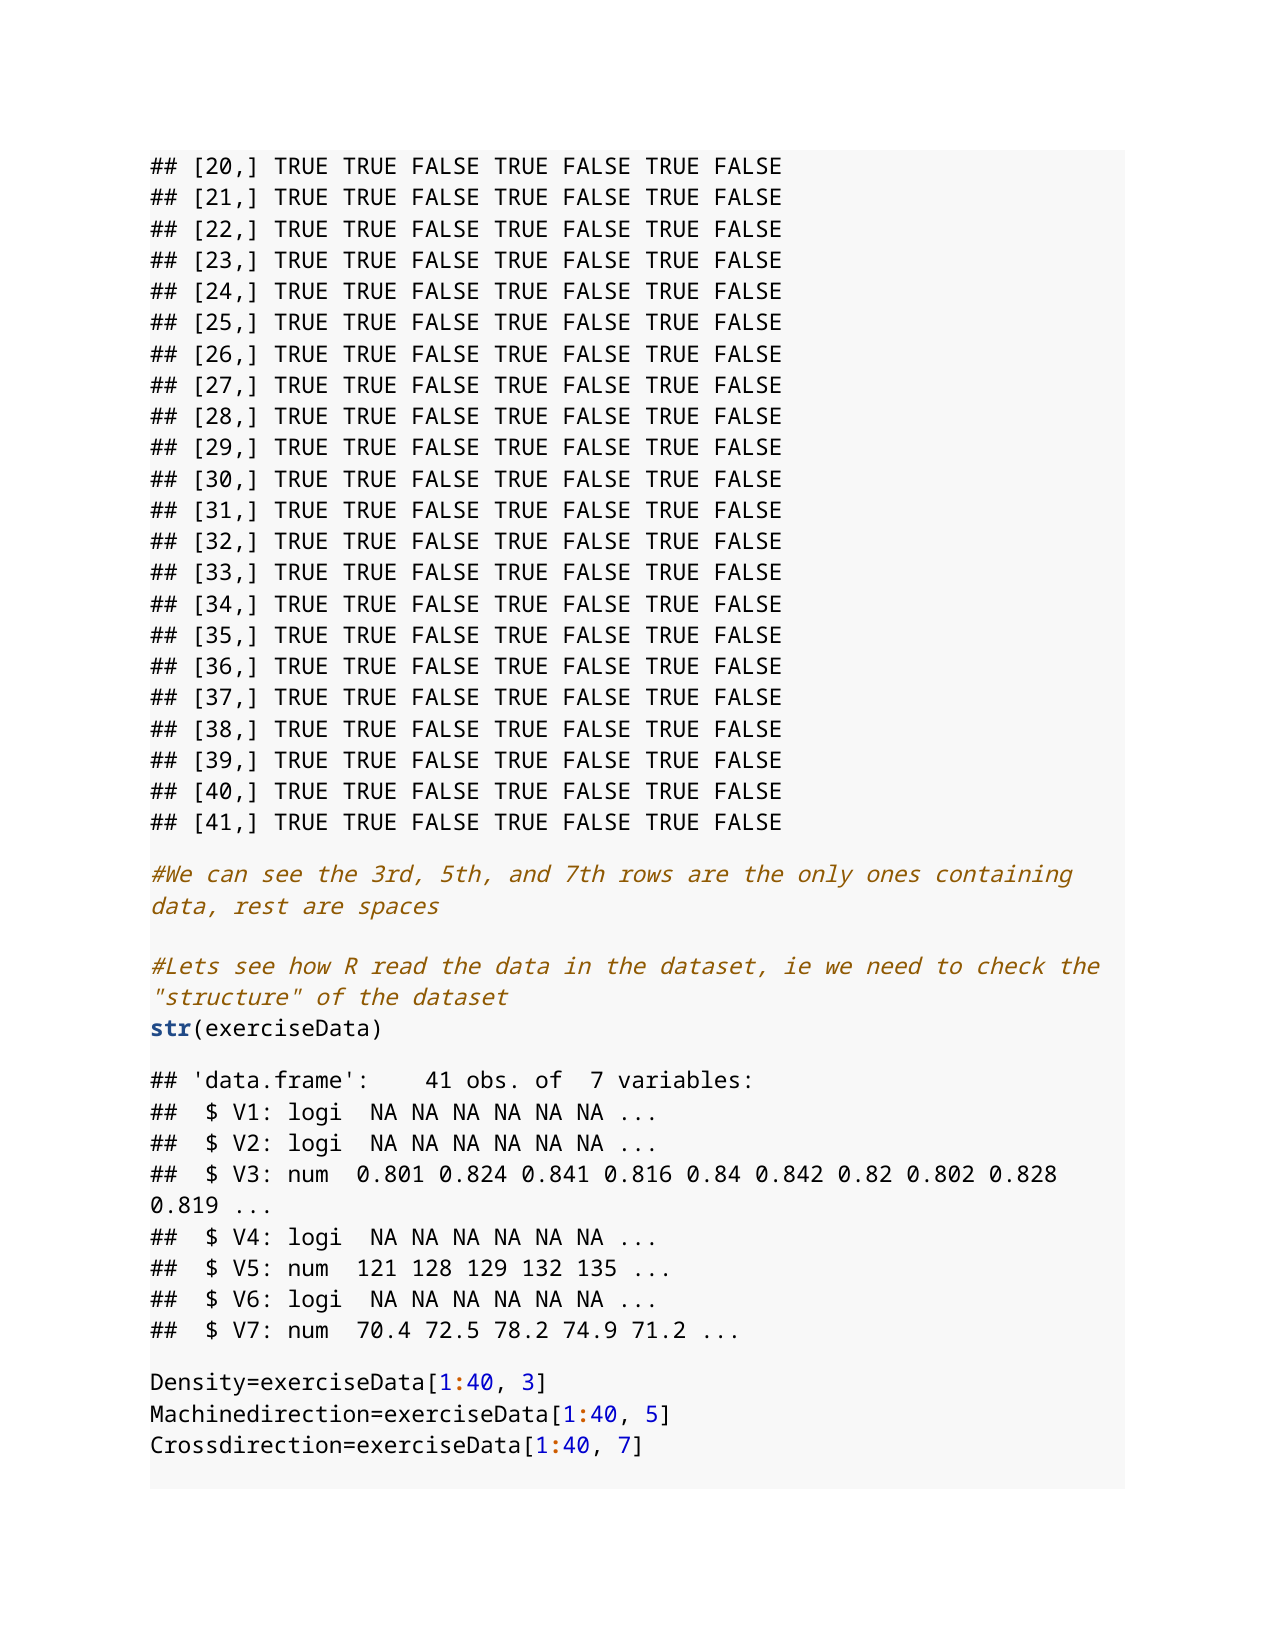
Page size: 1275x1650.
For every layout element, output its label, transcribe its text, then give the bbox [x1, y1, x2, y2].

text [150, 150, 1125, 837]
text #We can see the 3rd, 5th, and 7th rows are the only ones containing data, rest are spaces #Lets see how R read the data in the dataset, ie we need to check the "structure" of the dataset str(exerciseData) [150, 858, 1125, 1043]
text ## 'data.frame': 41 obs. of 7 variables: ## $ V1: logi NA NA NA NA NA NA ... ## $ V2: logi NA NA NA NA NA NA ... ## $ V3: num 0.801 0.824 0.841 0.816 0.84 0.842 0.82 0.802 0.828 0.819 ... ## $ V4: logi NA NA NA NA NA NA ... ## $ V5: num 121 128 129 132 135 ... ## $ V6: logi NA NA NA NA NA NA ... ## $ V7: num 70.4 72.5 78.2 74.9 71.2 ... [150, 1064, 1125, 1345]
